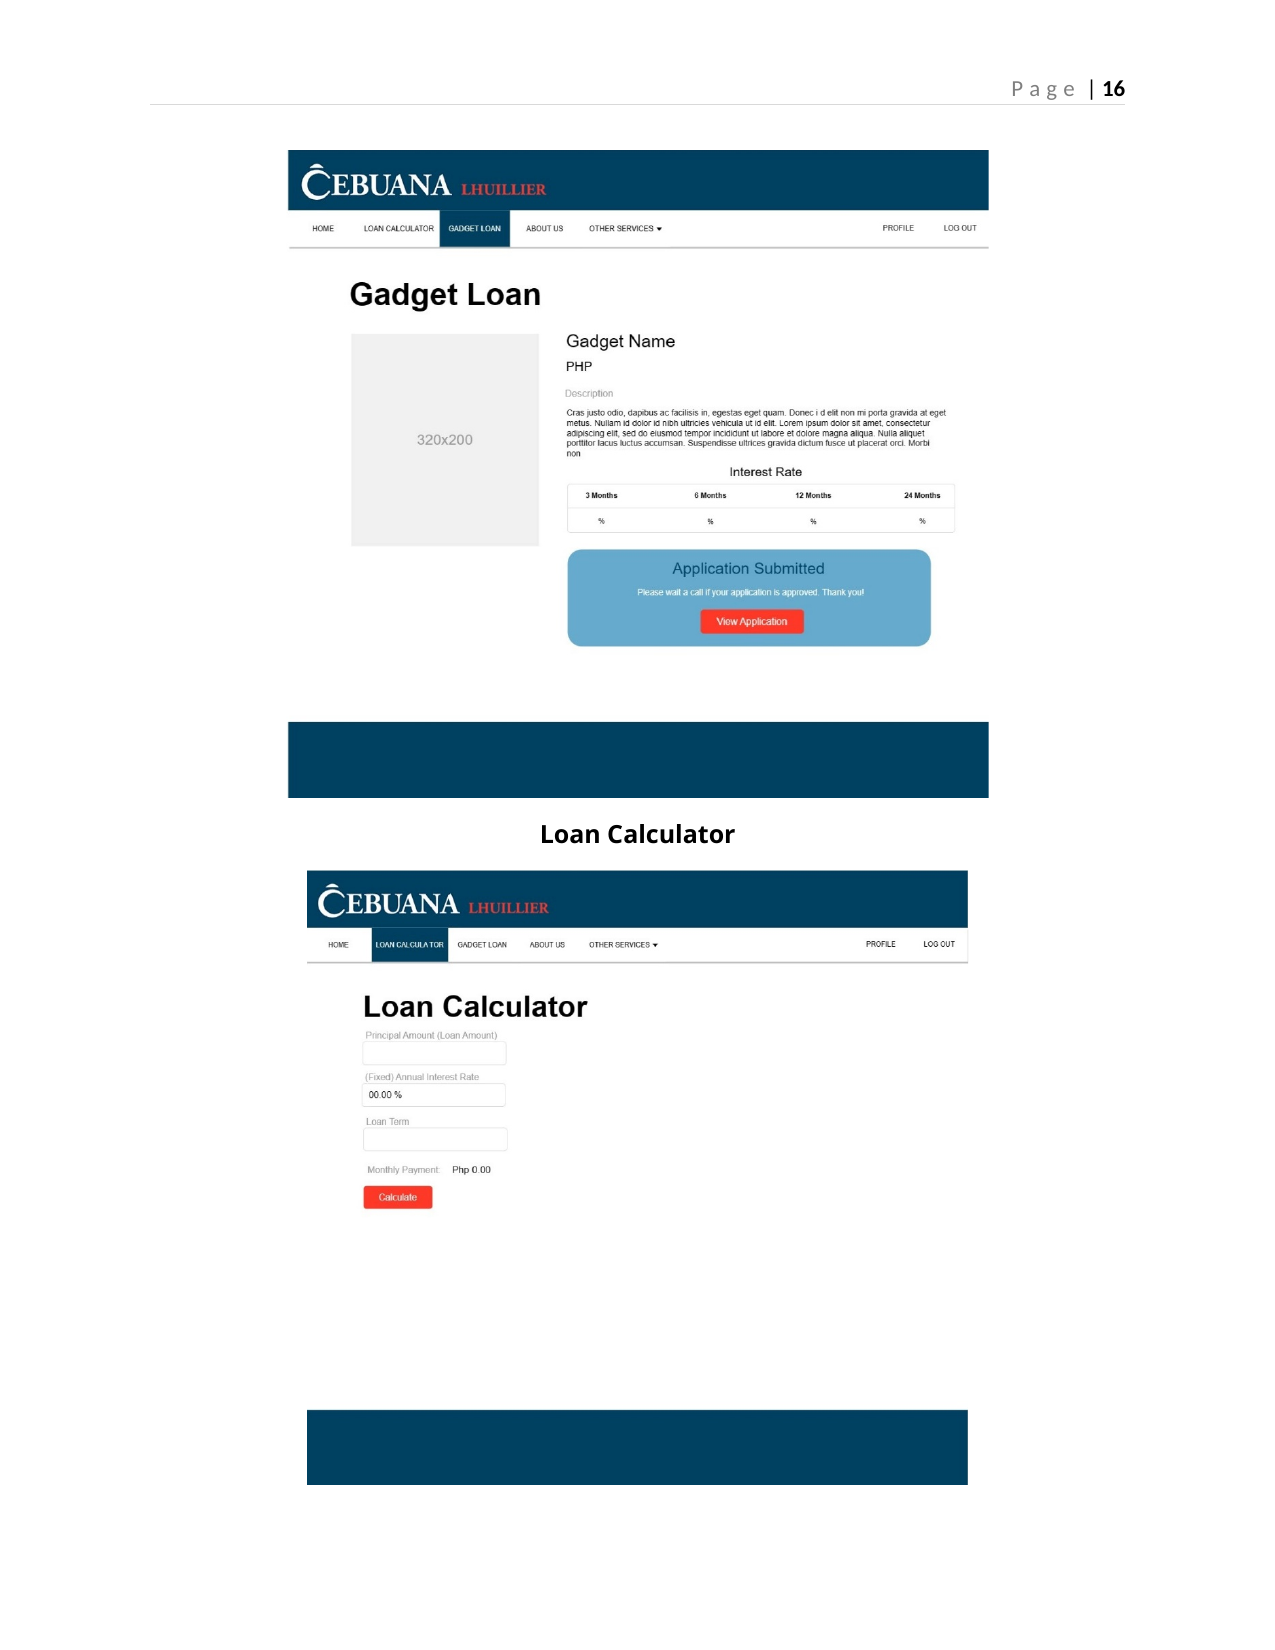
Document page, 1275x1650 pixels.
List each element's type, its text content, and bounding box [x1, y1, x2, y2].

picture [423, 931, 440, 936]
picture [307, 896, 312, 905]
text Loan Calculator [150, 817, 1125, 851]
picture [449, 224, 502, 235]
picture [286, 150, 989, 798]
picture [307, 870, 969, 1485]
picture [458, 181, 548, 198]
picture [466, 897, 549, 916]
picture [300, 164, 453, 201]
picture [318, 880, 459, 920]
picture [314, 1414, 349, 1418]
picture [376, 940, 443, 949]
